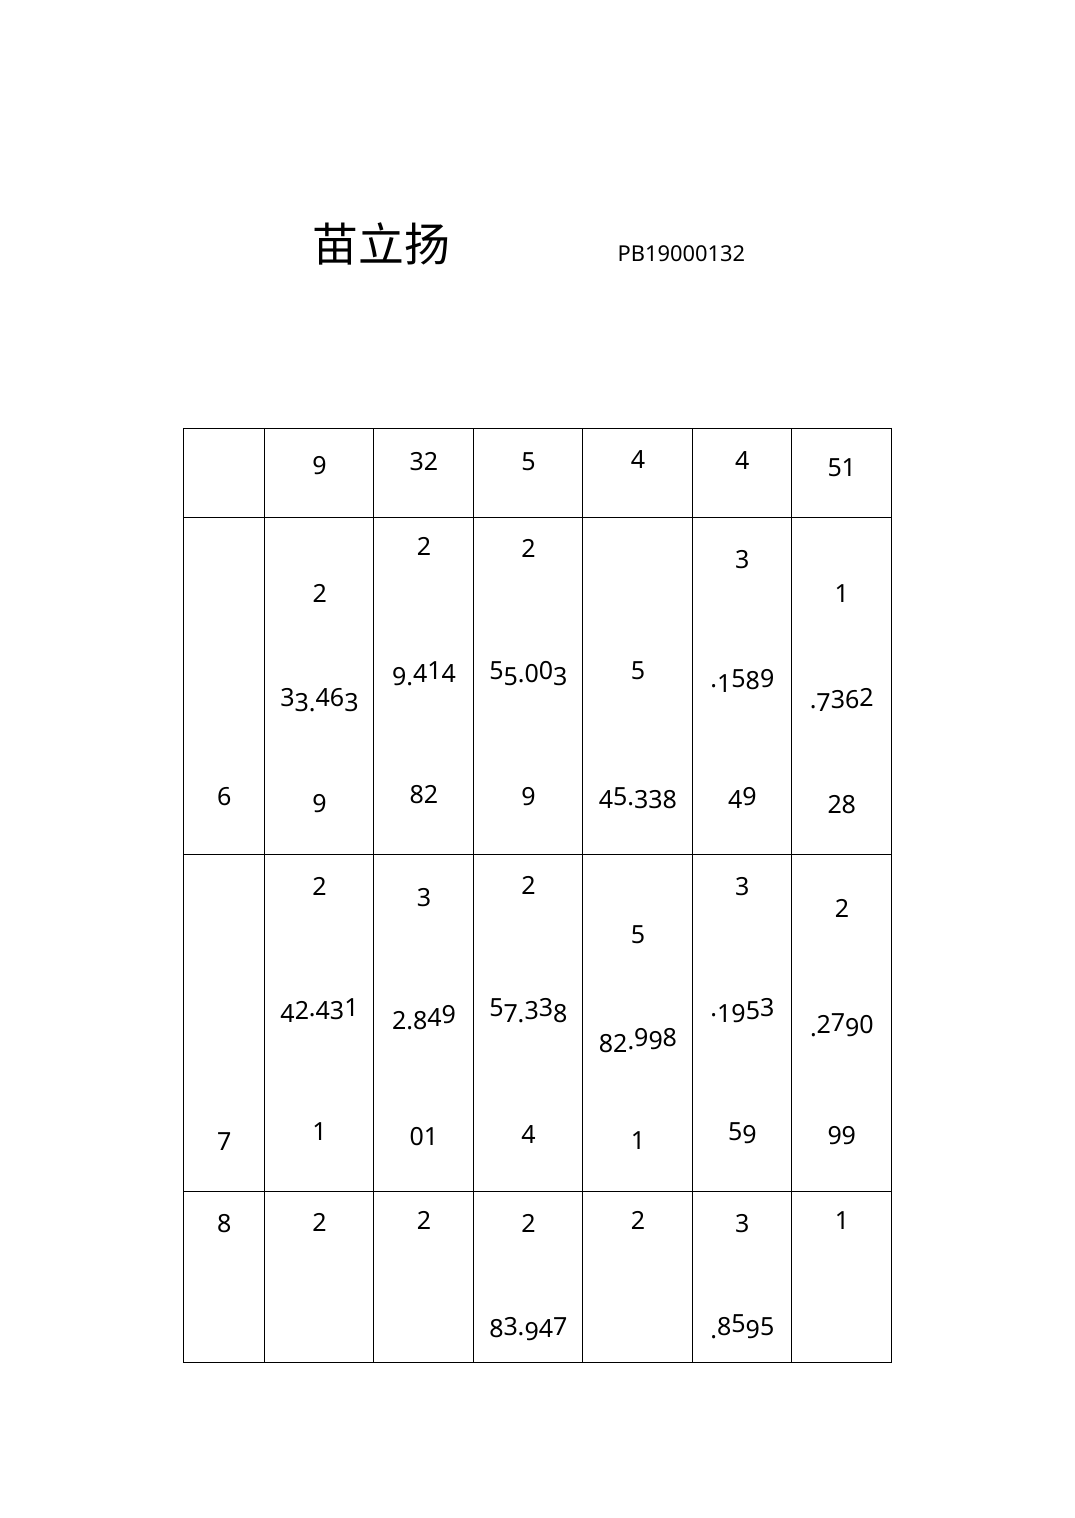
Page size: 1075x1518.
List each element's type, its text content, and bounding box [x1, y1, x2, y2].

table_cell 582.9981 [583, 855, 692, 1191]
table_cell 7 [184, 855, 264, 1191]
table_cell 647.8414 [583, 429, 692, 517]
table_cell 3.158949 [693, 518, 791, 854]
table_cell 2.279099 [792, 855, 891, 1191]
table_cell 252.8073 [265, 1192, 373, 1362]
table_cell 1.736228 [792, 518, 891, 854]
table_cell 8 [184, 1192, 264, 1362]
table_cell 233.4639 [265, 518, 373, 854]
table_cell 283.9475 [474, 1192, 582, 1362]
table_cell 5 [184, 429, 264, 517]
table_cell 1.969051 [792, 429, 891, 517]
table_cell 30.84932 [374, 429, 473, 517]
table_cell 242.4311 [265, 855, 373, 1191]
table_cell 3.859575 [693, 1192, 791, 1362]
table_cell 28.18412 [374, 1192, 473, 1362]
table_cell 255.7949 [265, 429, 373, 517]
table_cell 3.195359 [693, 855, 791, 1191]
table_cell 257.3384 [474, 855, 582, 1191]
table_cell 32.84901 [374, 855, 473, 1191]
table_cell 268.1075 [474, 429, 582, 517]
table_cell 29.41482 [374, 518, 473, 854]
table_cell 297.624 [583, 1192, 692, 1362]
table_cell 6 [184, 518, 264, 854]
table_cell 3.55724 [693, 429, 791, 517]
table_cell 545.338 [583, 518, 692, 854]
table_cell 1.919578 [792, 1192, 891, 1362]
table_cell 255.0039 [474, 518, 582, 854]
